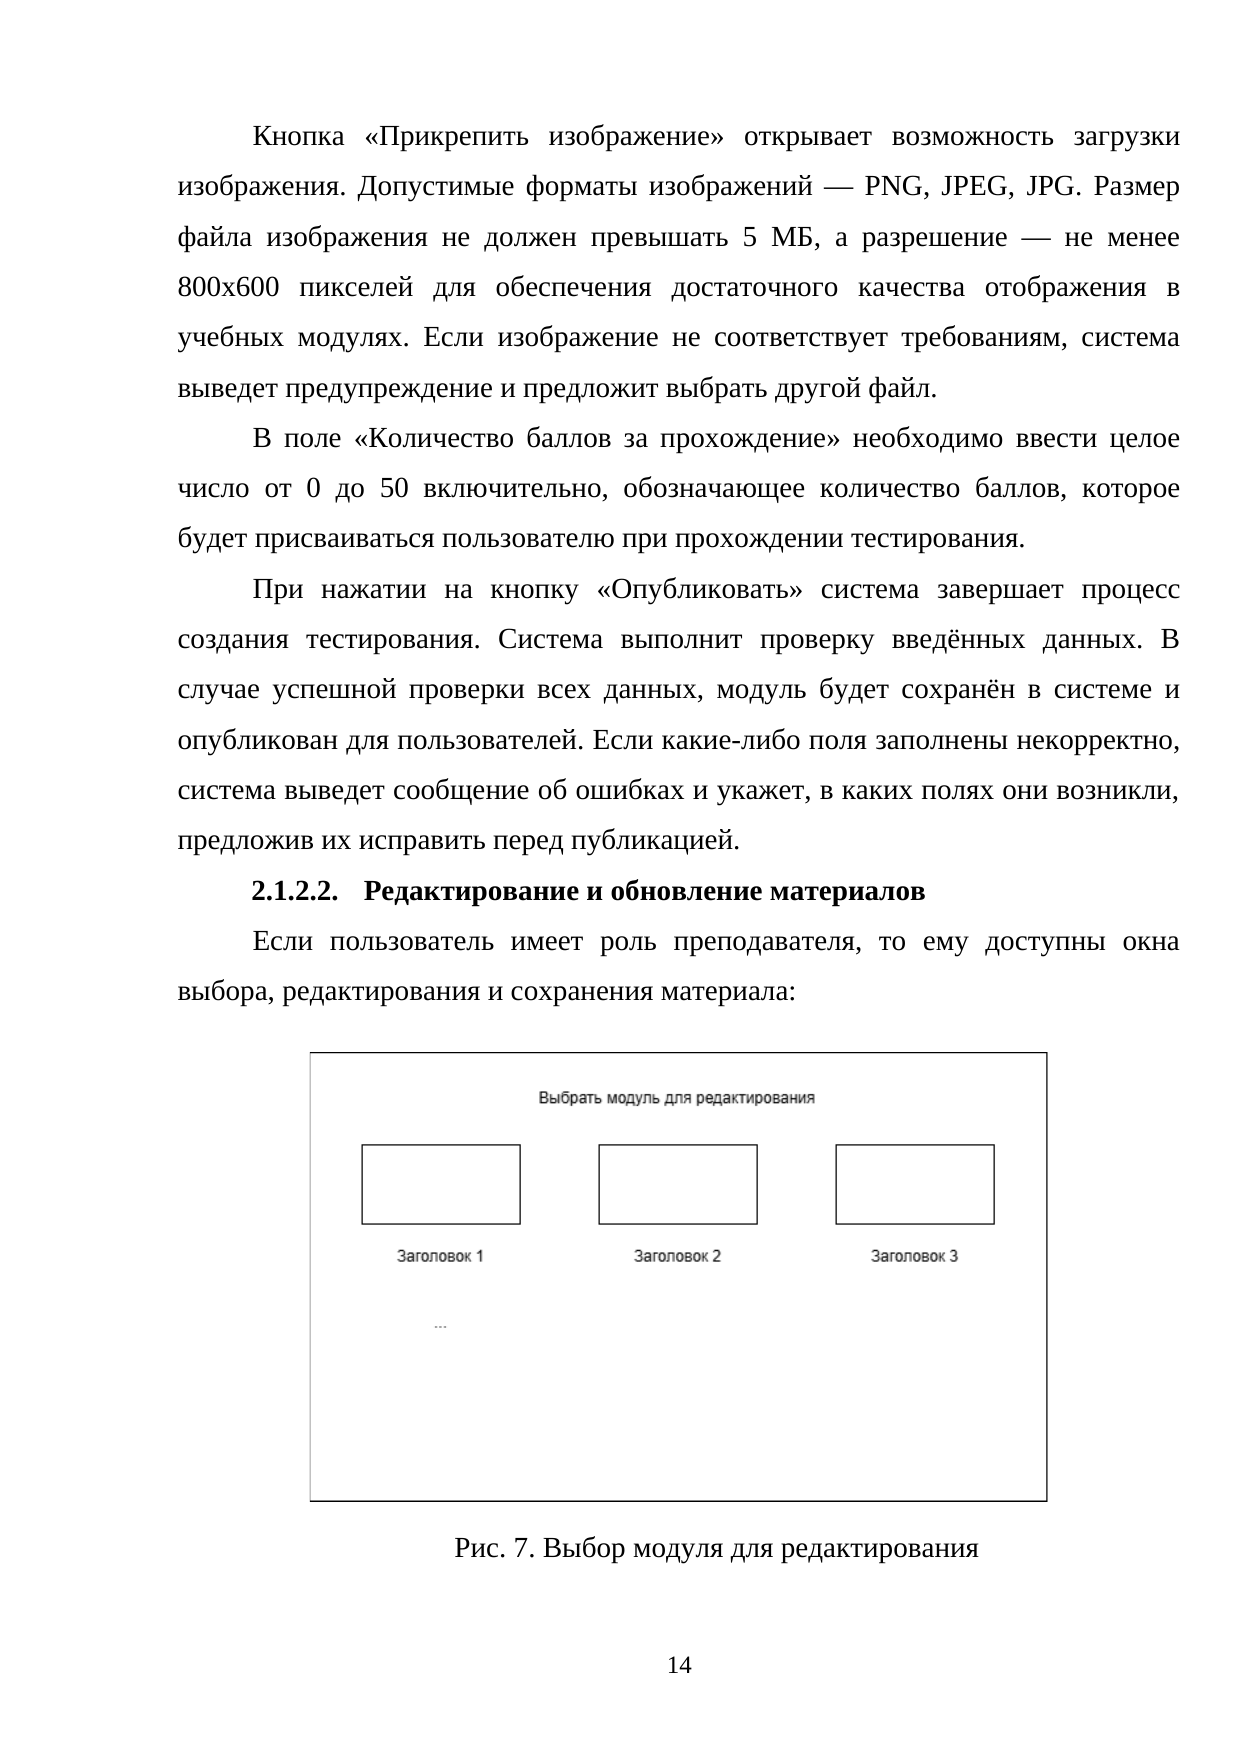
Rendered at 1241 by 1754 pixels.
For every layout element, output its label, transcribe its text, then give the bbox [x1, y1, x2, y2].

text Если пользователь имеет роль преподавателя, то ему доступны окна выбора, редактирования и сохранения материала: [177, 923, 1181, 1007]
text При нажатии на кнопку «Опубликовать» система завершает процесс создания тестирования. Система выполнит проверку введённых данных. В случае успешной проверки всех данных, модуль будет сохранён в системе и опубликован для пользователей. Если какие-либо поля заполнены некорректно, система выведет сообщение об ошибках и укажет, в каких полях они возникли, предложив их исправить перед публикацией. [177, 571, 1181, 856]
list Редактирование и обновление материалов [251, 873, 1181, 906]
text В поле «Количество баллов за прохождение» необходимо ввести целое число от 0 до 50 включительно, обозначающее количество баллов, которое будет присваиваться пользователю при прохождении тестирования. [177, 420, 1181, 554]
picture [309, 1052, 1049, 1502]
text Рис. 7. Выбор модуля для редактирования [177, 1531, 1181, 1564]
text Кнопка «Прикрепить изображение» открывает возможность загрузки изображения. Допустимые форматы изображений — PNG, JPEG, JPG. Размер файла изображения не должен превышать 5 МБ, а разрешение — не менее 800x600 пикселей для обеспечения достаточного качества отображения в учебных модулях. Если изображение не соответствует требованиям, система выведет предупреждение и предложит выбрать другой файл. [177, 118, 1181, 403]
